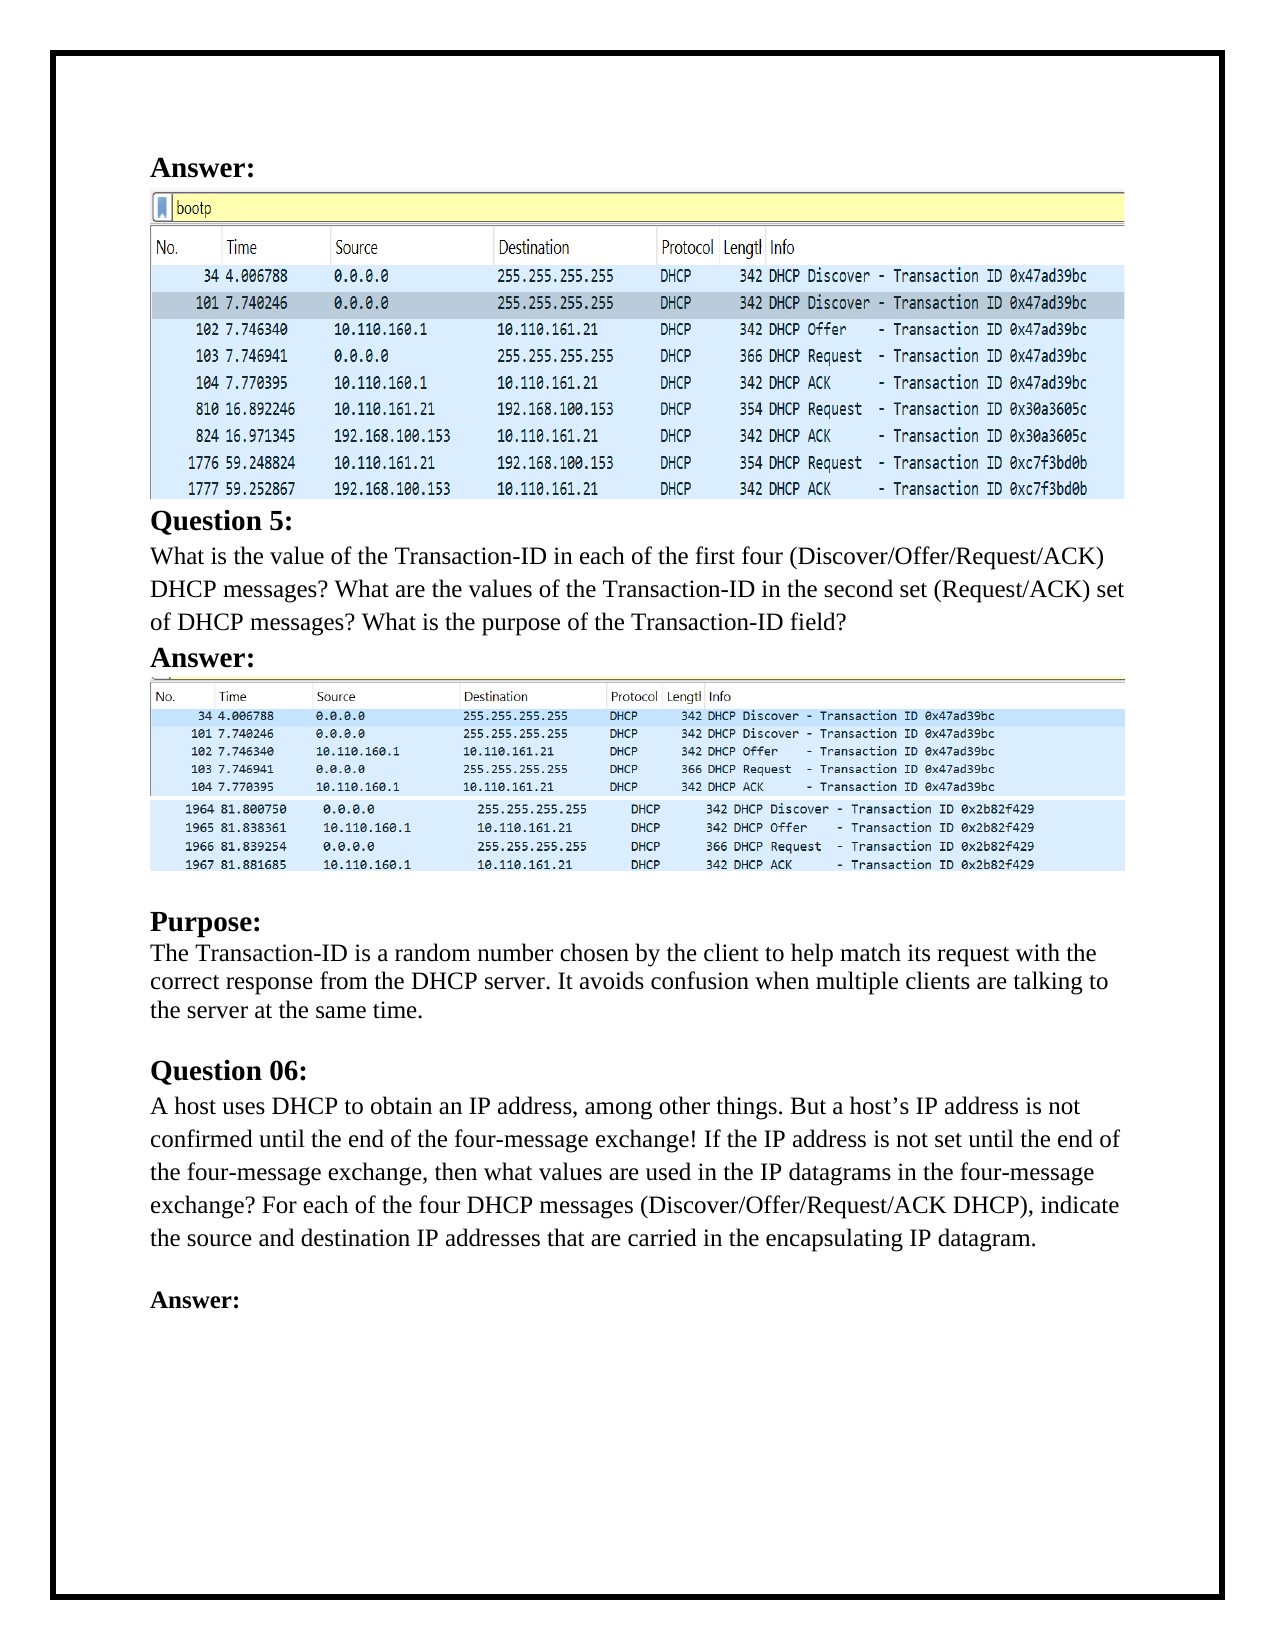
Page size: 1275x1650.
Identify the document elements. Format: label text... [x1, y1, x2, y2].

text Answer: [150, 1285, 1125, 1314]
text Answer: [150, 150, 1125, 183]
text Question 5: What is the value of the Transaction-ID in each of the first four (Discover/Offer/Request/ACK) DHCP messages? What are the values of the Transaction-ID in the second set (Request/ACK) set of DHCP messages? What is the purpose of the Transaction-ID field? [150, 503, 1125, 636]
text Purpose: The Transaction-ID is a random number chosen by the client to help match its request with the correct response from the DHCP server. It avoids confusion when multiple clients are talking to the server at the same time. [150, 904, 1125, 1024]
text Answer: [150, 640, 1125, 677]
picture [150, 677, 1125, 796]
picture [150, 800, 1125, 871]
text Question 06: A host uses DHCP to obtain an IP address, among other things. But a host’s IP address is not confirmed until the end of the four-message exchange! If the IP address is not set until the end of the four-message exchange, then what values are used in the IP datagrams in the four-message exchange? For each of the four DHCP messages (Discover/Offer/Request/ACK DHCP), indicate the source and destination IP addresses that are carried in the encapsulating IP datagram. [150, 1053, 1125, 1252]
picture [150, 188, 1125, 499]
